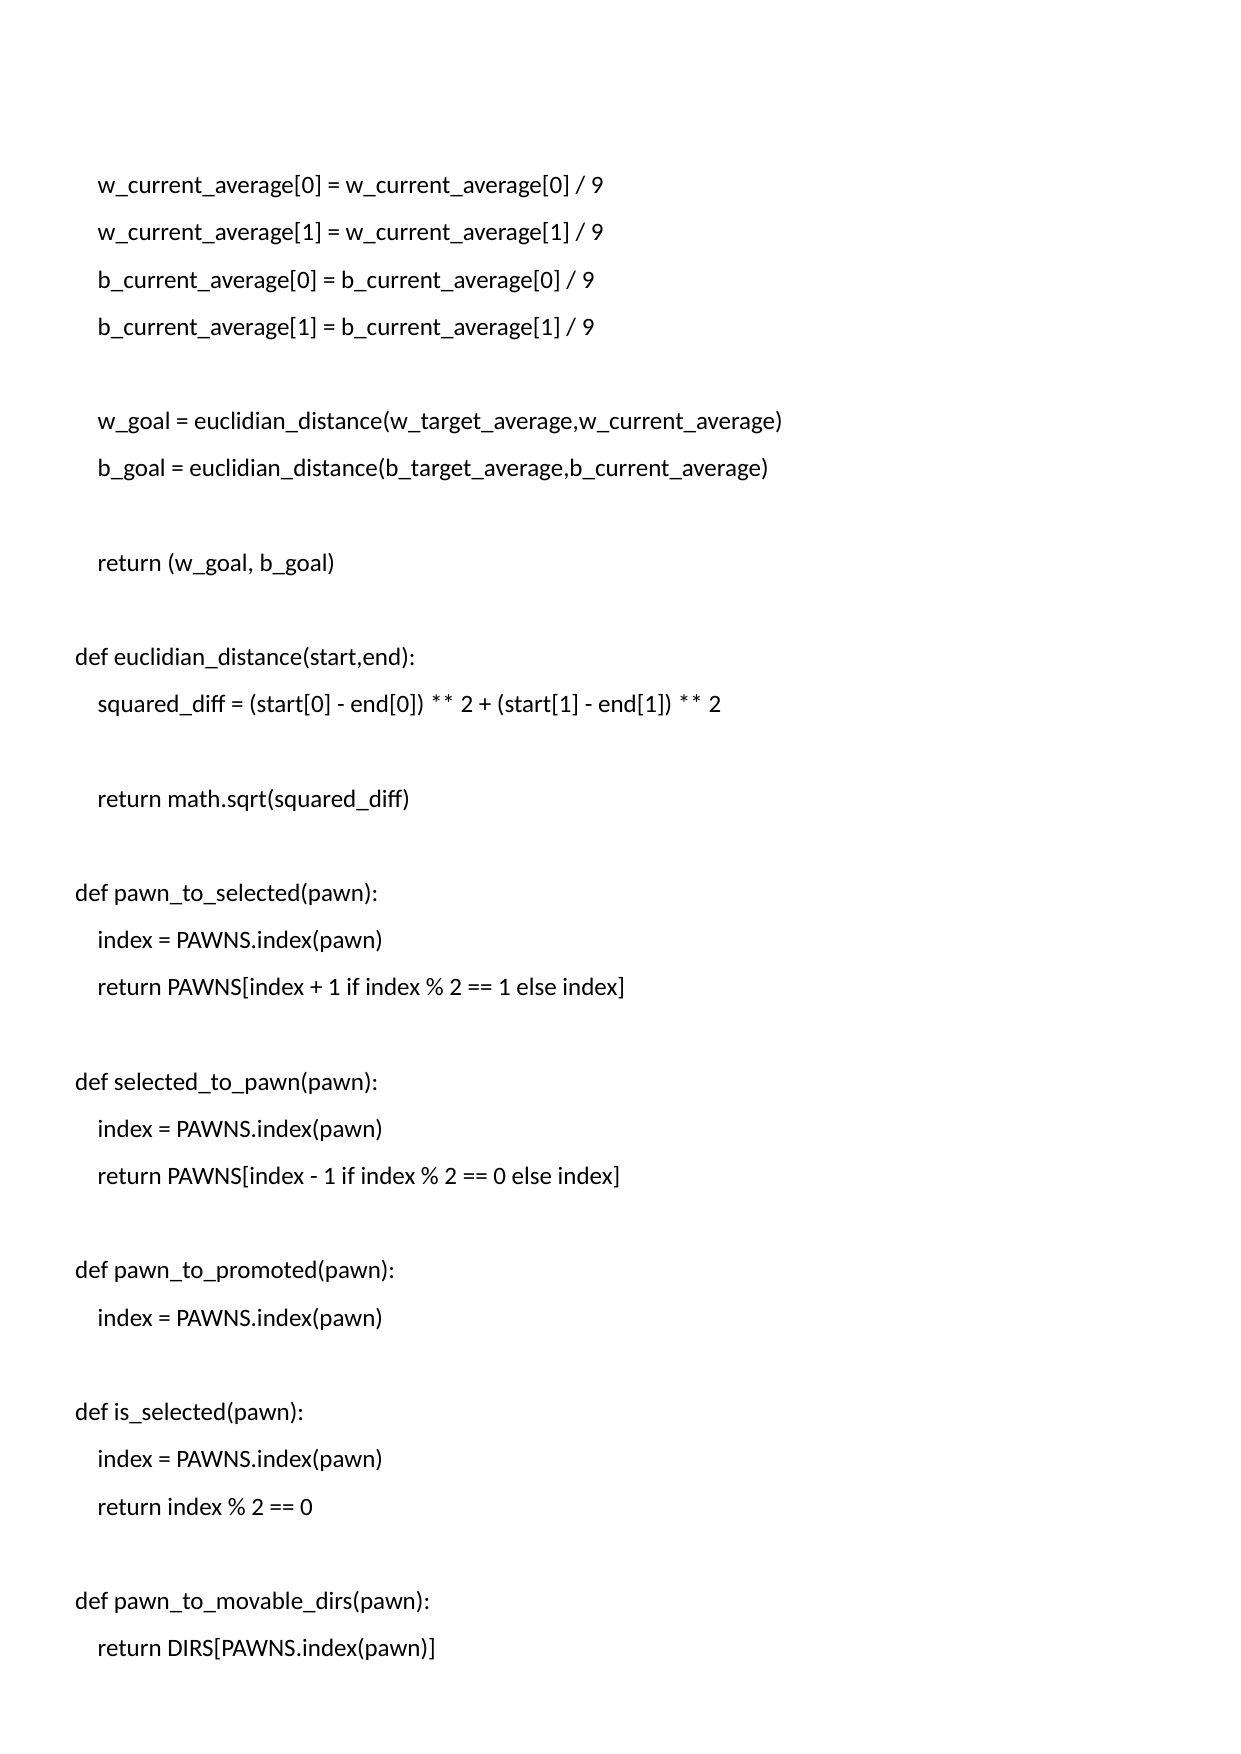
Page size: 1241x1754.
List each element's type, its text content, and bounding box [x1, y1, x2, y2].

text index = PAWNS.index(pawn) [75, 1113, 1165, 1144]
text return PAWNS[index + 1 if index % 2 == 1 else index] [75, 972, 1165, 1002]
text index = PAWNS.index(pawn) [75, 1302, 1165, 1332]
text return math.sqrt(squared_diff) [75, 783, 1165, 813]
text return (w_goal, b_goal) [75, 547, 1165, 577]
text return PAWNS[index - 1 if index % 2 == 0 else index] [75, 1160, 1165, 1191]
text index = PAWNS.index(pawn) [75, 1443, 1165, 1474]
text return index % 2 == 0 [75, 1491, 1165, 1521]
text def euclidian_distance(start,end): [75, 641, 1165, 672]
text w_goal = euclidian_distance(w_target_average,w_current_average) [75, 405, 1165, 436]
text return DIRS[PAWNS.index(pawn)] [75, 1632, 1165, 1663]
text def is_selected(pawn): [75, 1396, 1165, 1427]
text b_current_average[0] = b_current_average[0] / 9 [75, 264, 1165, 294]
text squared_diff = (start[0] - end[0]) ** 2 + (start[1] - end[1]) ** 2 [75, 688, 1165, 719]
text def pawn_to_promoted(pawn): [75, 1255, 1165, 1285]
text def pawn_to_movable_dirs(pawn): [75, 1585, 1165, 1616]
text def pawn_to_selected(pawn): [75, 877, 1165, 908]
text def selected_to_pawn(pawn): [75, 1066, 1165, 1096]
text b_goal = euclidian_distance(b_target_average,b_current_average) [75, 452, 1165, 483]
text b_current_average[1] = b_current_average[1] / 9 [75, 311, 1165, 341]
text index = PAWNS.index(pawn) [75, 924, 1165, 955]
text w_current_average[1] = w_current_average[1] / 9 [75, 217, 1165, 247]
text w_current_average[0] = w_current_average[0] / 9 [75, 169, 1165, 200]
